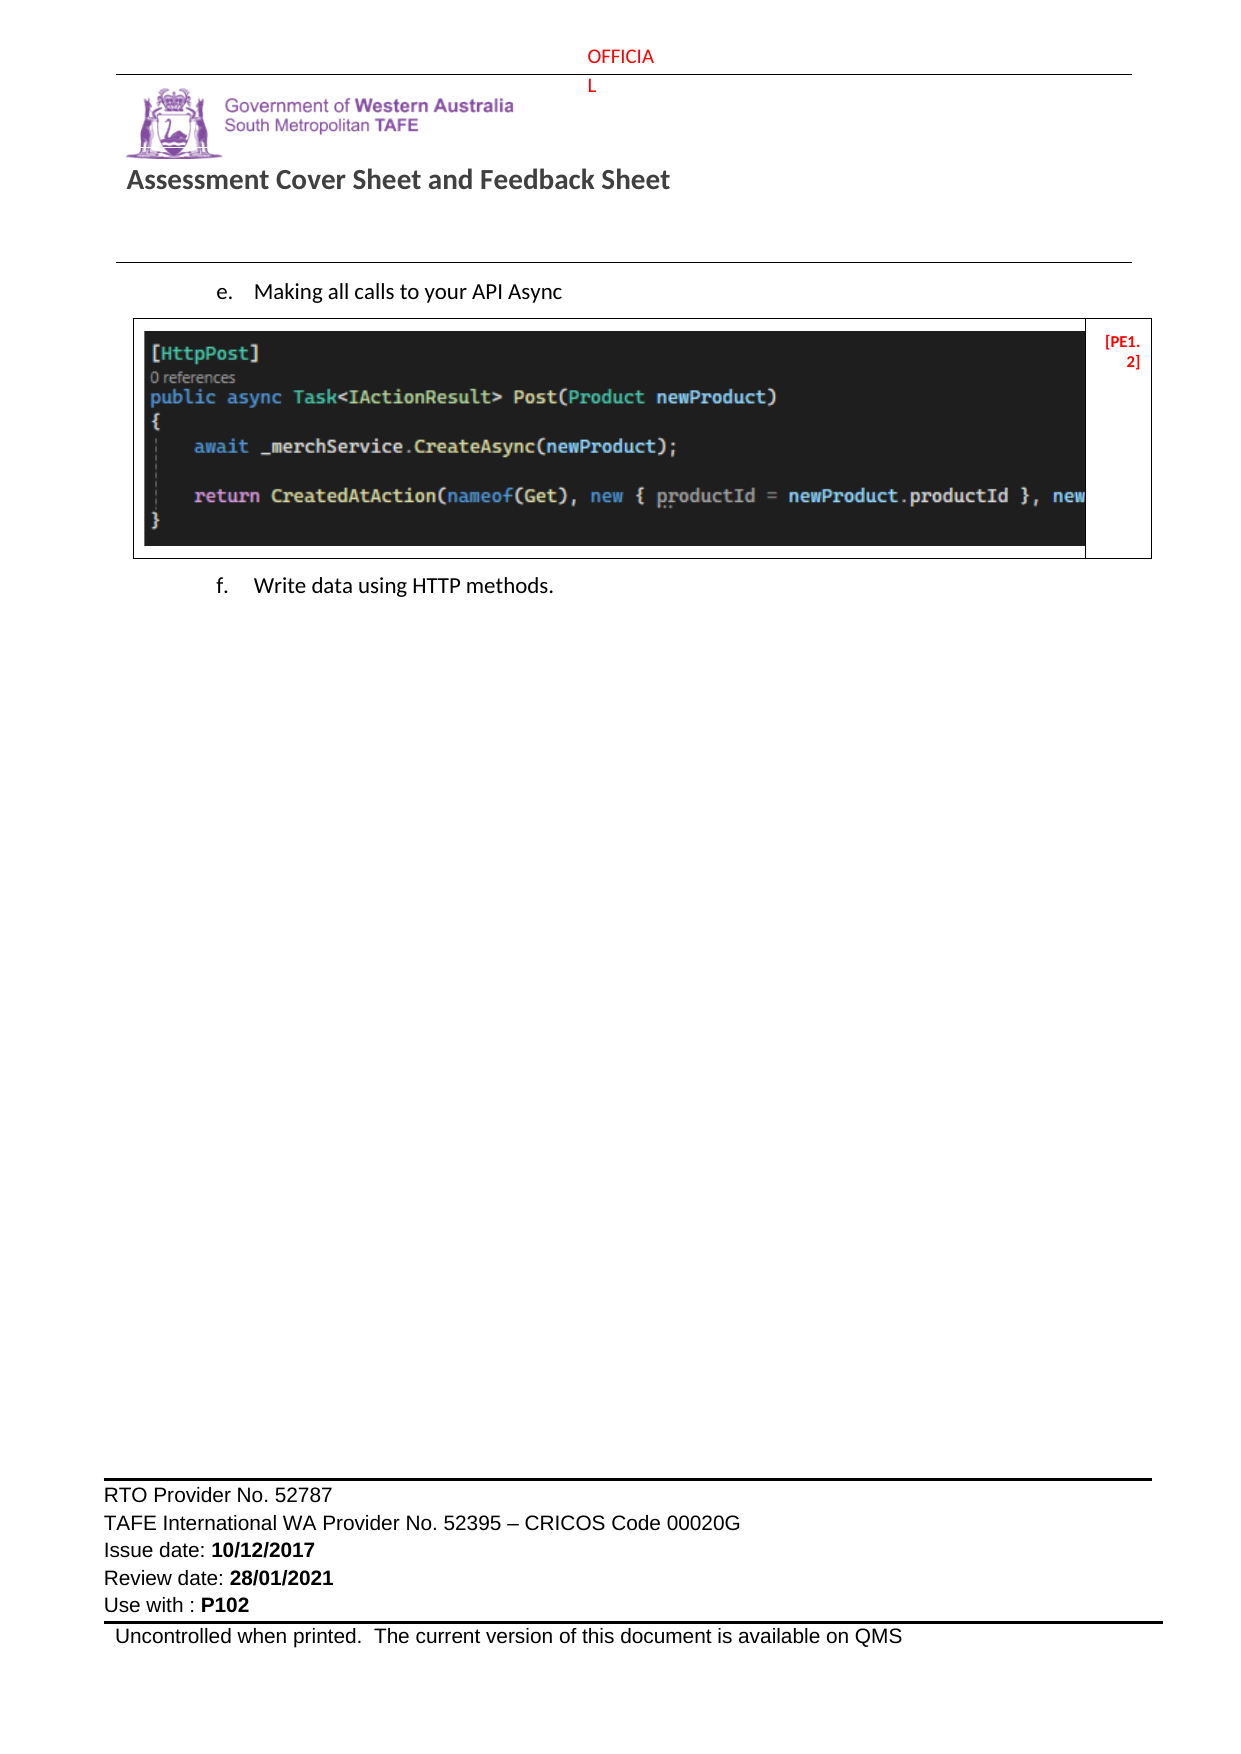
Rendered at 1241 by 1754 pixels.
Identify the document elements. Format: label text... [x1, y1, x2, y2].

picture [144, 331, 1085, 546]
picture [126, 148, 514, 159]
table_header [PE1.2] [1086, 319, 1151, 558]
list Write data using HTTP methods. [216, 571, 1152, 599]
list Making all calls to your API Async [216, 277, 1152, 305]
picture [126, 88, 514, 147]
table_header [134, 319, 1085, 558]
